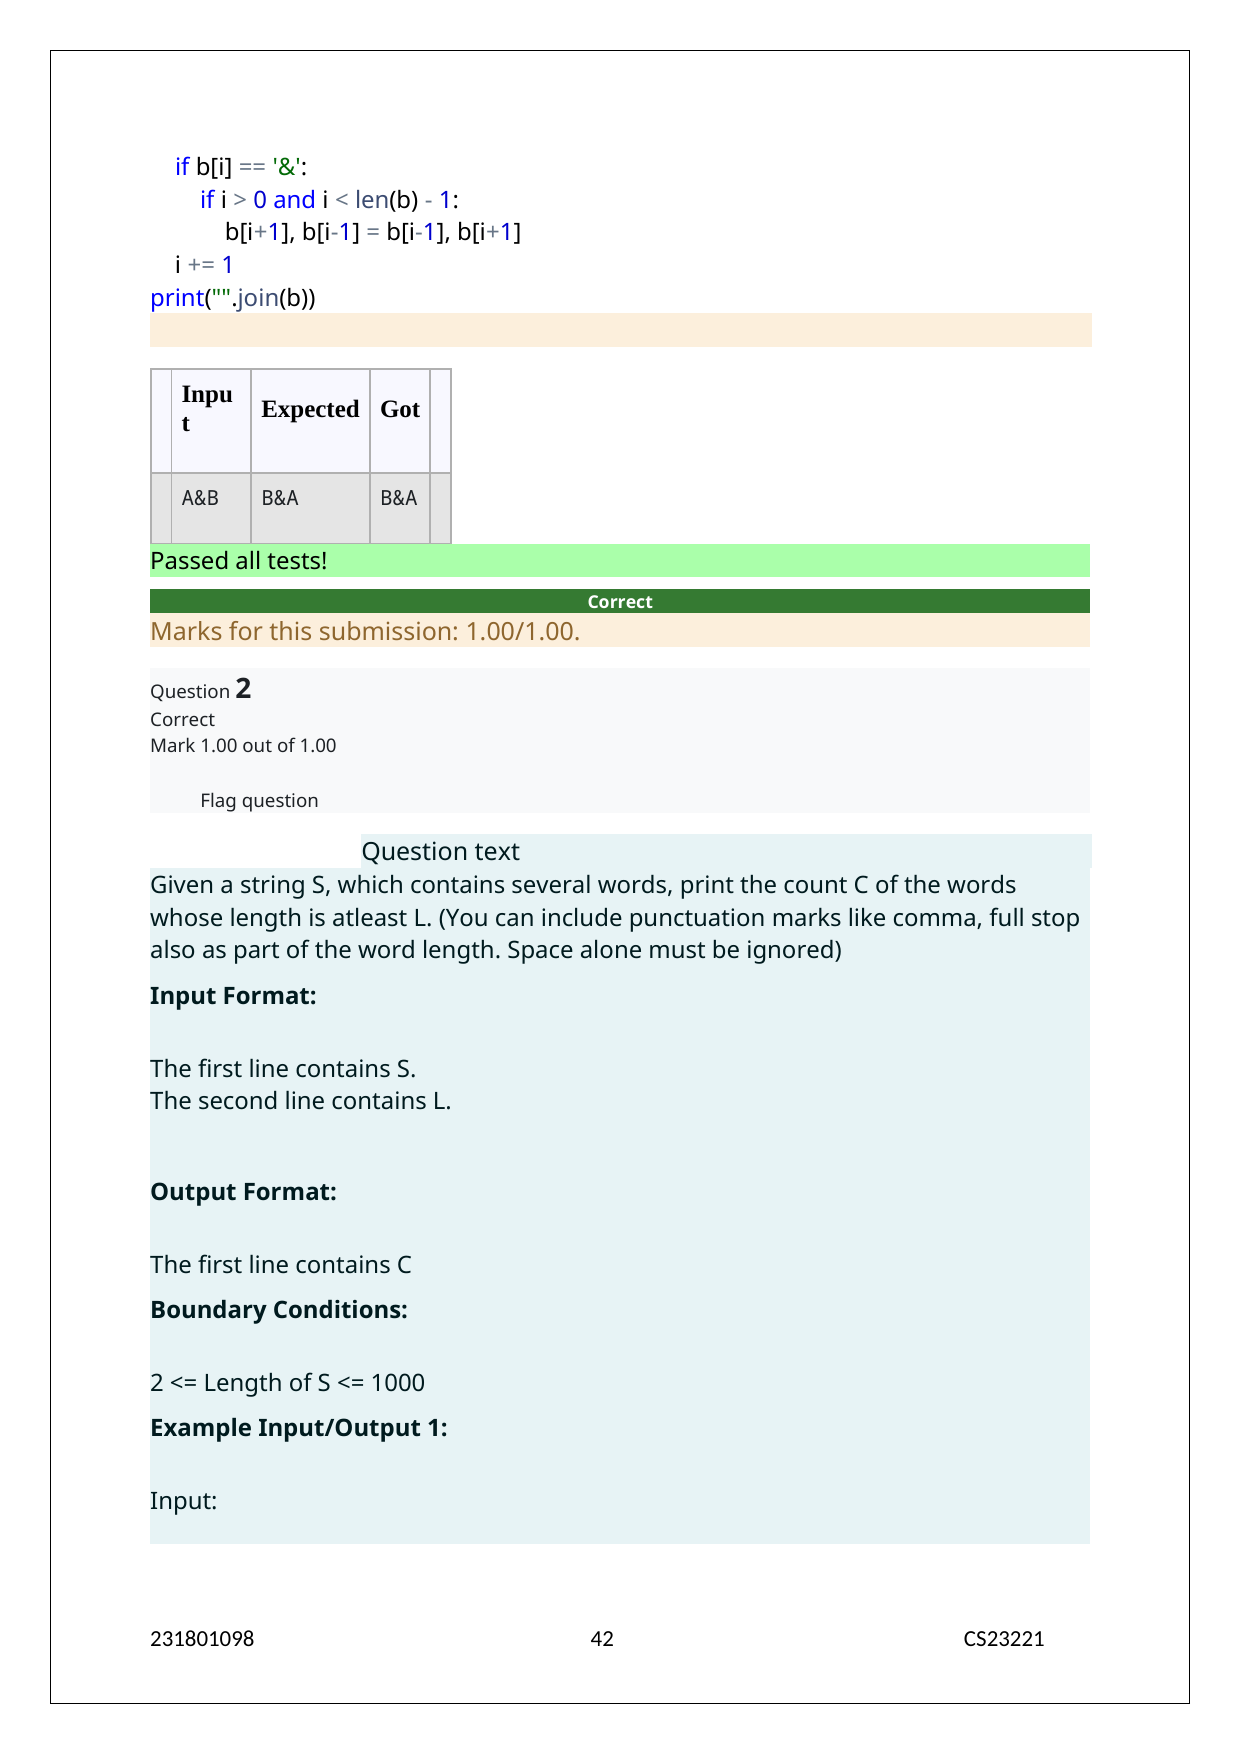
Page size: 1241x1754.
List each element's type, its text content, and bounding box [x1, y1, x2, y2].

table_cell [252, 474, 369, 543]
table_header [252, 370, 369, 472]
text Passed all tests! [150, 544, 1090, 577]
text Example Input/Output 1: [150, 1411, 1090, 1471]
text Question text [361, 834, 1092, 868]
text if i > 0 and i < len(b) - 1: [150, 183, 1090, 215]
text Flag question [150, 758, 1090, 813]
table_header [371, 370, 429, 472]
text 2 <= Length of S <= 1000 [150, 1366, 1090, 1398]
text if b[i] == '&': [150, 150, 1090, 183]
text Given a string S, which contains several words, print the count C of the words whose length is atleast L. (You can include punctuation marks like comma, full stop also as part of the word length. Space alone must be ignored) [150, 868, 1090, 966]
text The first line contains C [150, 1247, 1090, 1280]
text Correct [150, 589, 1090, 613]
text i += 1 [150, 248, 1090, 280]
text Correct [150, 707, 1090, 732]
text Mark 1.00 out of 1.00 [150, 732, 1090, 758]
text Input: [150, 1484, 1090, 1544]
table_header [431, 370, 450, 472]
text b[i+1], b[i-1] = b[i-1], b[i+1] [150, 215, 1090, 248]
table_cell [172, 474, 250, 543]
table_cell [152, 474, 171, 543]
text Input Format: [150, 978, 1090, 1039]
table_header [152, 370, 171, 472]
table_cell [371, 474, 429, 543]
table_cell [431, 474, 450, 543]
text print("".join(b)) [150, 280, 1090, 313]
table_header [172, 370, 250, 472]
text The first line contains S. The second line contains L. [150, 1052, 1090, 1117]
text Marks for this submission: 1.00/1.00. [150, 613, 1090, 647]
text Output Format: [150, 1174, 1090, 1235]
text Question 2 [150, 668, 1090, 707]
text Boundary Conditions: [150, 1293, 1090, 1353]
